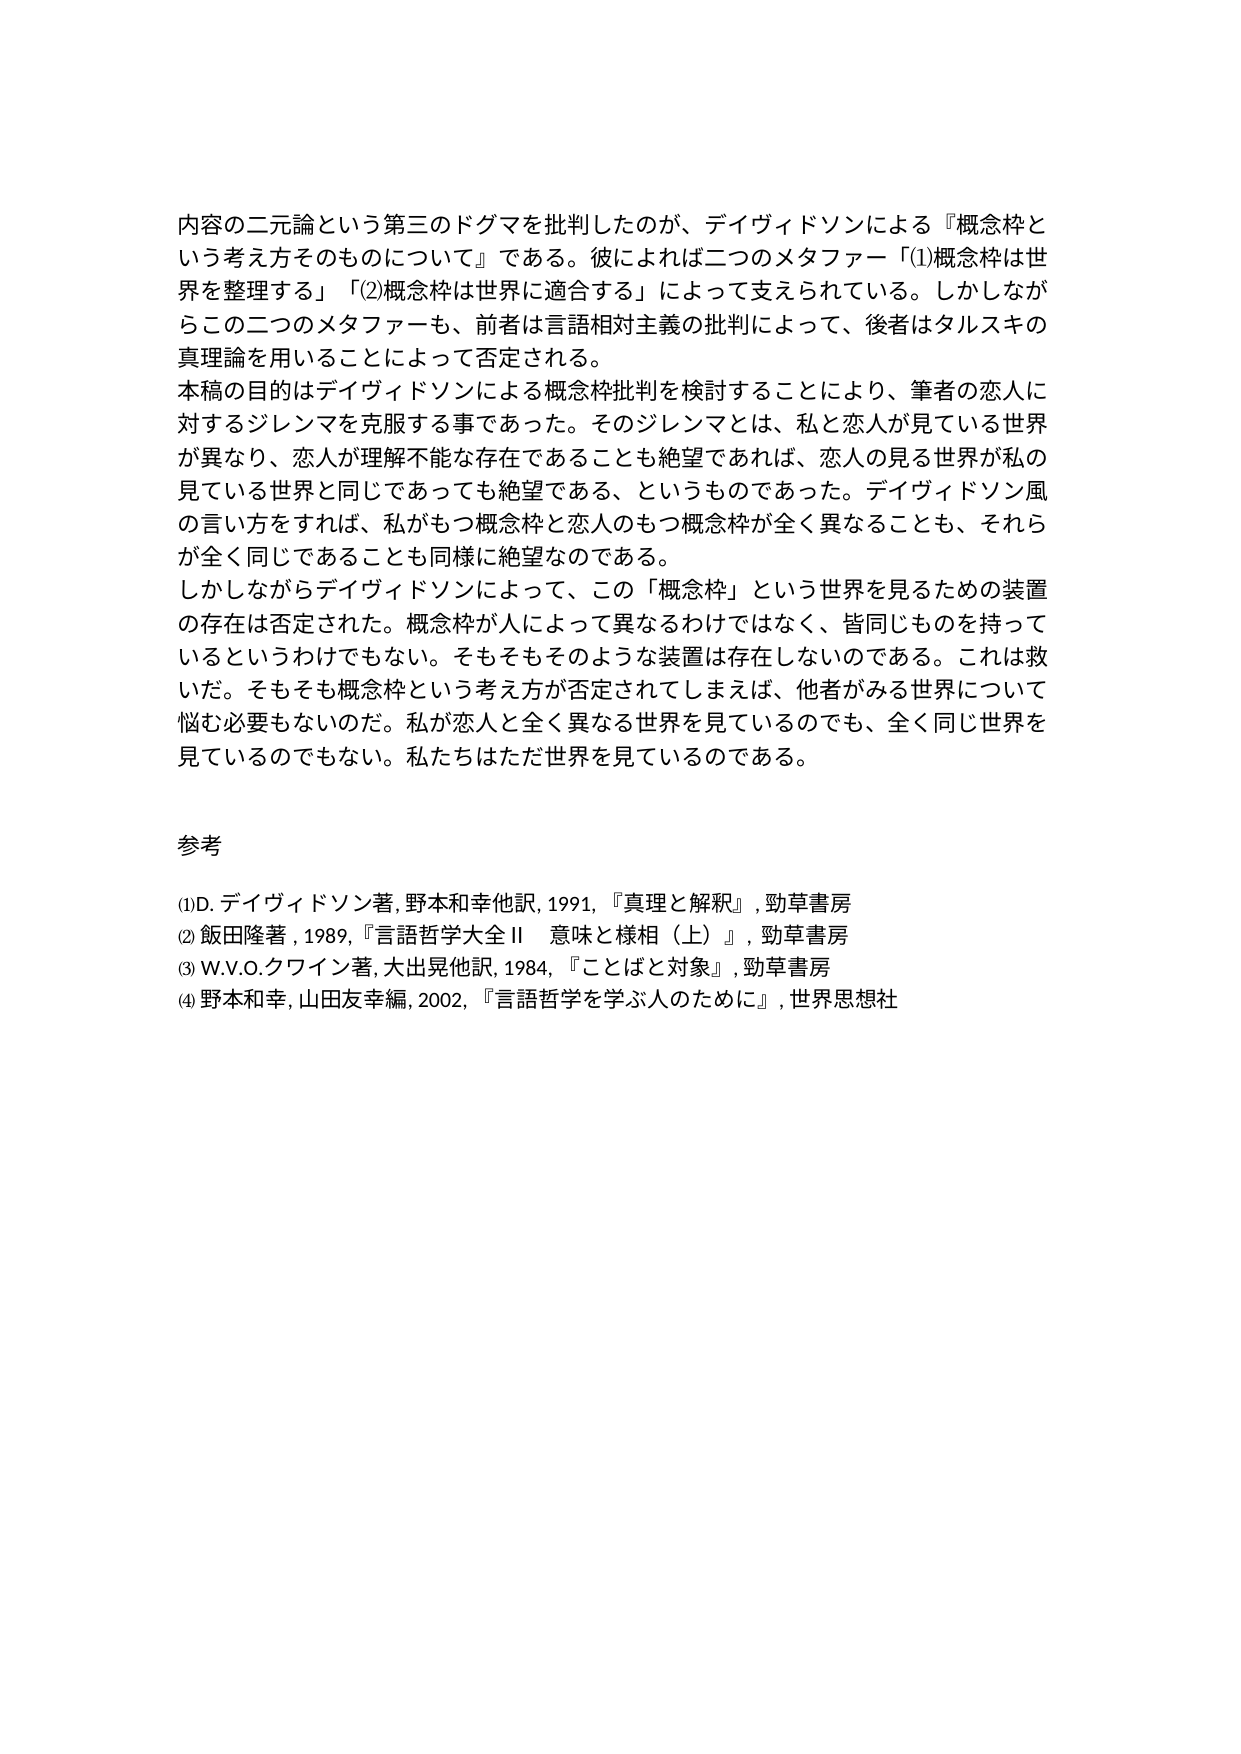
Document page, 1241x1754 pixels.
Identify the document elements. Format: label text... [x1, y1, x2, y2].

text しかしながらデイヴィドソンによって、この「概念枠」という世界を見るための装置の存在は否定された。概念枠が人によって異なるわけではなく、皆同じものを持っているというわけでもない。そもそもそのような装置は存在しないのである。これは救いだ。そもそも概念枠という考え方が否定されてしまえば、他者がみる世界について悩む必要もないのだ。私が恋人と全く異なる世界を見ているのでも、全く同じ世界を見ているのでもない。私たちはただ世界を見ているのである。 [177, 572, 1063, 772]
text 本稿の目的はデイヴィドソンによる概念枠批判を検討することにより、筆者の恋人に対するジレンマを克服する事であった。そのジレンマとは、私と恋人が見ている世界が異なり、恋人が理解不能な存在であることも絶望であれば、恋人の見る世界が私の見ている世界と同じであっても絶望である、というものであった。デイヴィドソン風の言い方をすれば、私がもつ概念枠と恋人のもつ概念枠が全く異なることも、それらが全く同じであることも同様に絶望なのである。 [177, 373, 1063, 572]
text 飯田隆著 , 1989,『言語哲学大全Ⅱ 意味と様相（上）』, 勁草書房 [177, 918, 1063, 950]
text 野本和幸, 山田友幸編, 2002, 『言語哲学を学ぶ人のために』, 世界思想社 [177, 982, 1063, 1013]
text D. デイヴィドソン著, 野本和幸他訳, 1991, 『真理と解釈』, 勁草書房 [177, 886, 1063, 918]
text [177, 207, 1063, 373]
text 参考 [177, 828, 1063, 861]
text W.V.O.クワイン著, 大出晃他訳, 1984, 『ことばと対象』, 勁草書房 [177, 950, 1063, 982]
